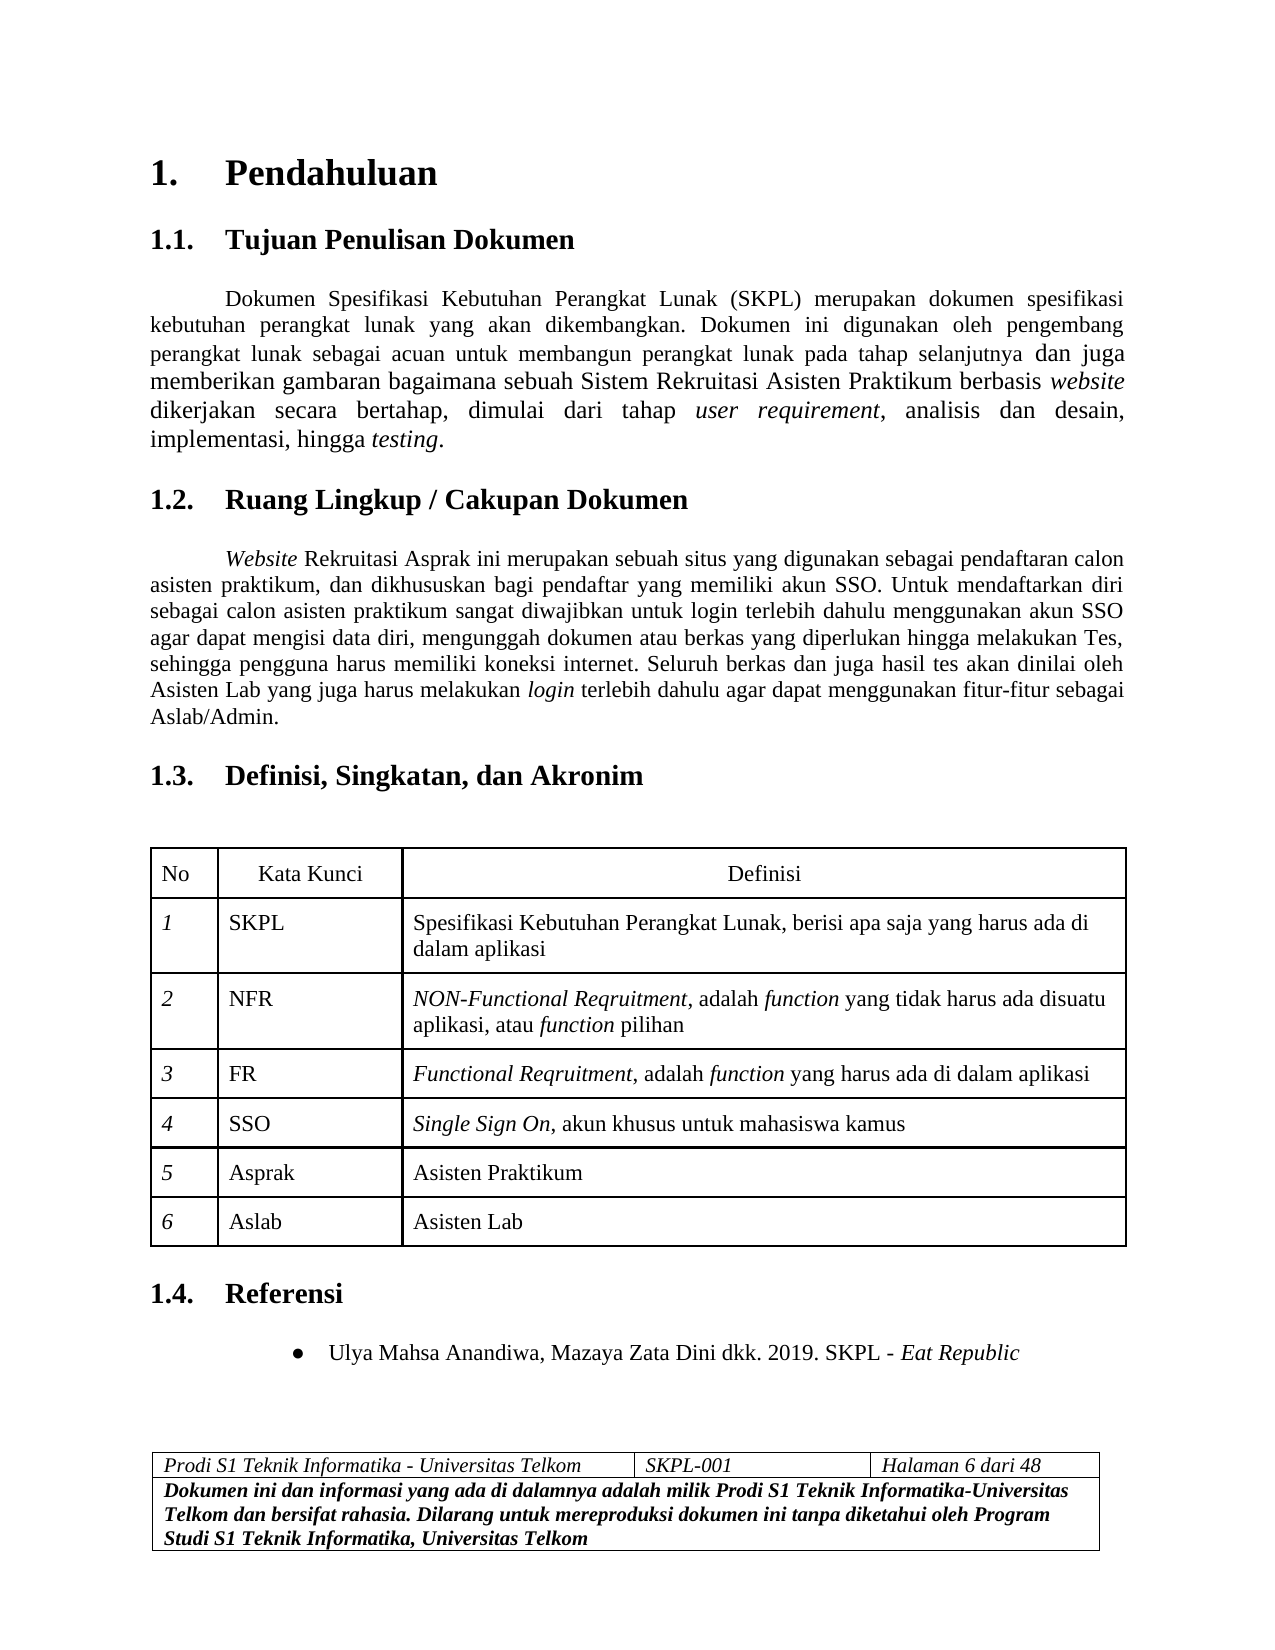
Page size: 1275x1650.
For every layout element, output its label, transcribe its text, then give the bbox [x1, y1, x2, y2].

table_cell NON-Functional Reqruitment, adalah function yang tidak harus ada disuatu aplikasi, atau function pilihan [404, 974, 1125, 1048]
subtitle Ruang Lingkup / Cakupan Dokumen [150, 482, 1125, 515]
table_cell 6 [152, 1198, 217, 1245]
text Website Rekruitasi Asprak ini merupakan sebuah situs yang digunakan sebagai pendaftaran calon asisten praktikum, dan dikhususkan bagi pendaftar yang memiliki akun SSO. Untuk mendaftarkan diri sebagai calon asisten praktikum sangat diwajibkan untuk login terlebih dahulu menggunakan akun SSO agar dapat mengisi data diri, mengunggah dokumen atau berkas yang diperlukan hingga melakukan Tes, sehingga pengguna harus memiliki koneksi internet. Seluruh berkas dan juga hasil tes akan dinilai oleh Asisten Lab yang juga harus melakukan login terlebih dahulu agar dapat menggunakan fitur-fitur sebagai Aslab/Admin. [150, 544, 1125, 729]
table_cell 3 [152, 1050, 217, 1097]
table_cell Asisten Lab [404, 1198, 1125, 1245]
subtitle Definisi, Singkatan, dan Akronim [150, 758, 1125, 792]
table_cell 5 [152, 1149, 217, 1196]
table_cell SKPL [219, 899, 401, 972]
table_cell NFR [219, 974, 401, 1048]
table_cell Single Sign On, akun khusus untuk mahasiswa kamus [404, 1099, 1125, 1146]
table_cell Spesifikasi Kebutuhan Perangkat Lunak, berisi apa saja yang harus ada di dalam aplikasi [404, 899, 1125, 972]
table_cell Aslab [219, 1198, 401, 1245]
table_cell Asprak [219, 1149, 401, 1196]
text Dokumen Spesifikasi Kebutuhan Perangkat Lunak (SKPL) merupakan dokumen spesifikasi kebutuhan perangkat lunak yang akan dikembangkan. Dokumen ini digunakan oleh pengembang perangkat lunak sebagai acuan untuk membangun perangkat lunak pada tahap selanjutnya dan juga memberikan gambaran bagaimana sebuah Sistem Rekruitasi Asisten Praktikum berbasis website dikerjakan secara bertahap, dimulai dari tahap user requirement, analisis dan desain, implementasi, hingga testing. [150, 285, 1125, 453]
table_cell FR [219, 1050, 401, 1097]
table_cell 2 [152, 974, 217, 1048]
subtitle Pendahuluan [150, 150, 1125, 193]
subtitle Referensi [150, 1276, 1125, 1310]
table_header Definisi [404, 849, 1125, 897]
table_header Kata Kunci [219, 849, 401, 897]
table_header No [152, 849, 217, 897]
table_cell Asisten Praktikum [404, 1149, 1125, 1196]
table_cell SSO [219, 1099, 401, 1146]
subtitle Tujuan Penulisan Dokumen [150, 222, 1125, 256]
table_cell 1 [152, 899, 217, 972]
list Ulya Mahsa Anandiwa, Mazaya Zata Dini dkk. 2019. SKPL - Eat Republic [187, 1339, 1125, 1365]
table_cell Functional Reqruitment, adalah function yang harus ada di dalam aplikasi [404, 1050, 1125, 1097]
table_cell 4 [152, 1099, 217, 1146]
